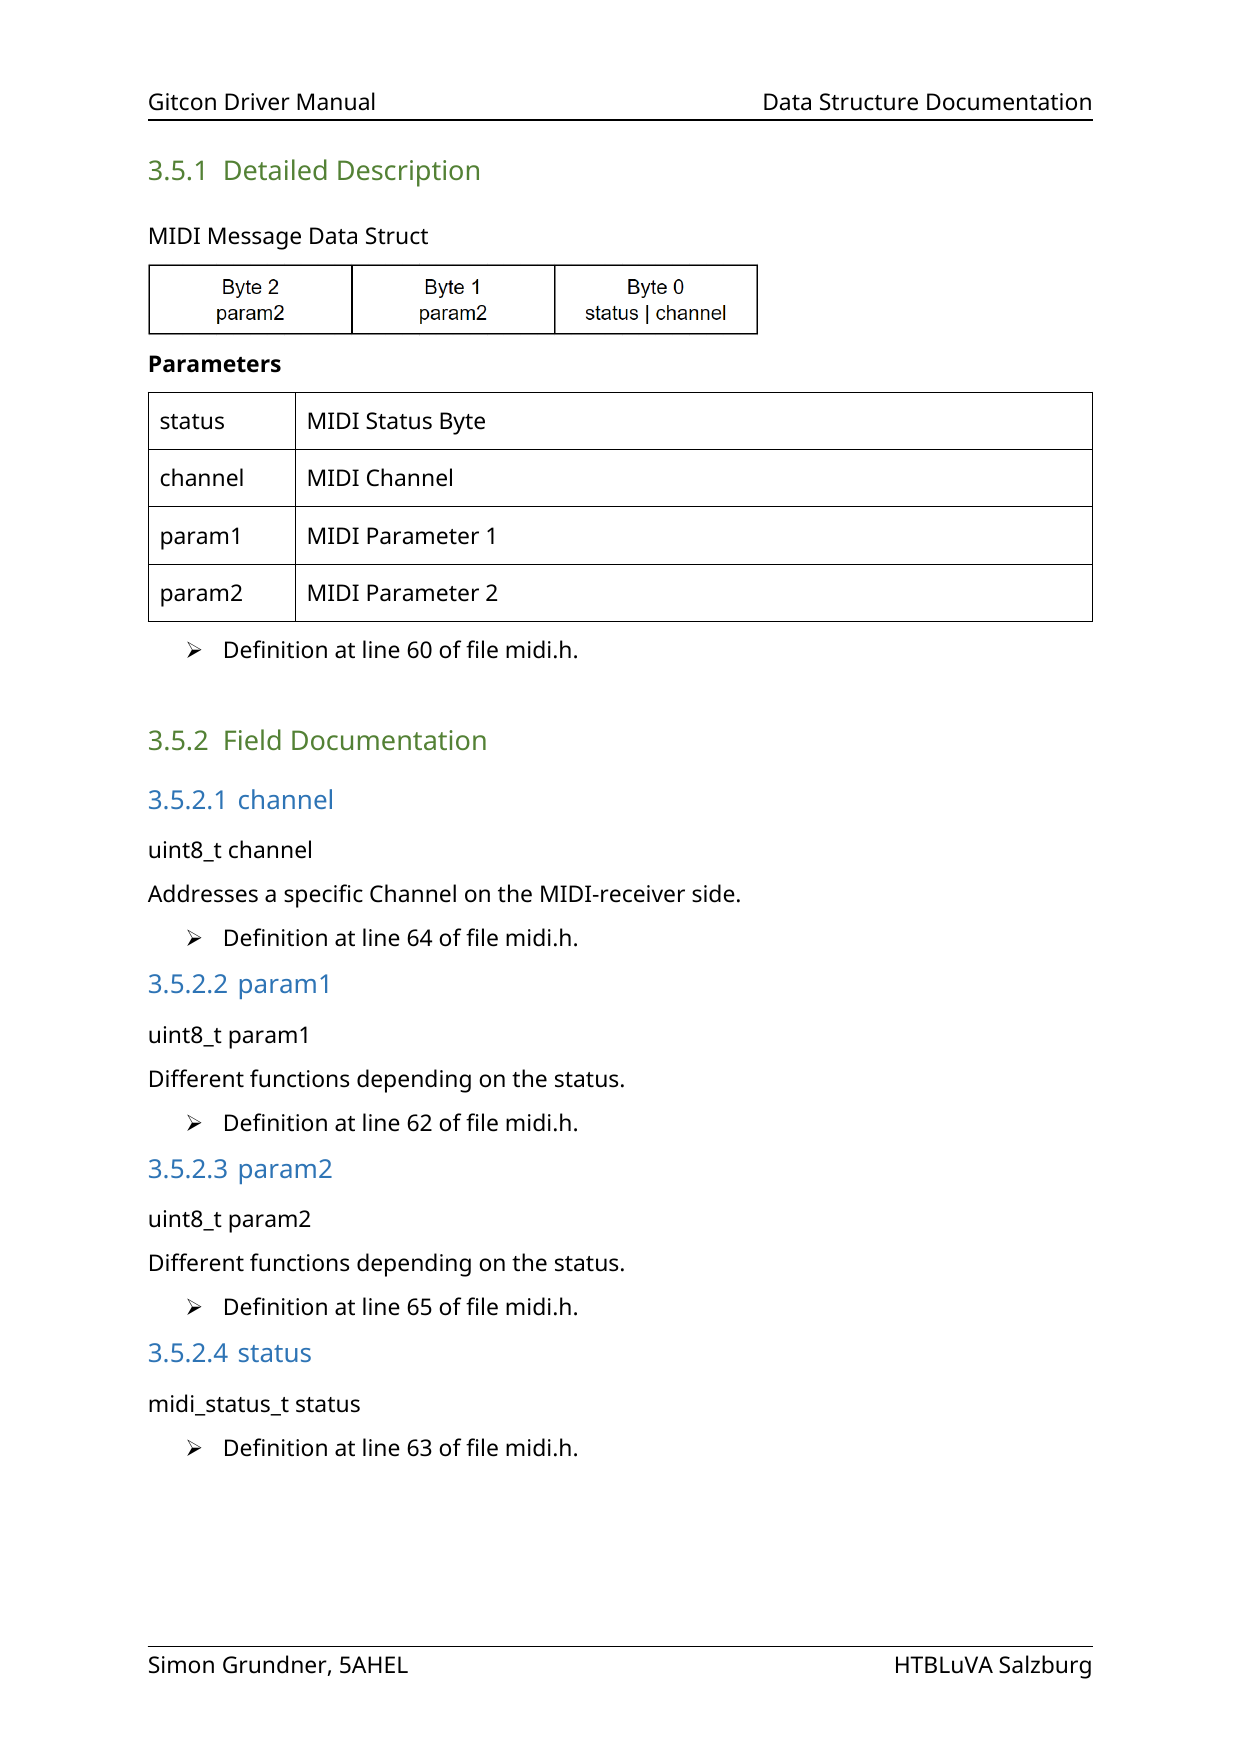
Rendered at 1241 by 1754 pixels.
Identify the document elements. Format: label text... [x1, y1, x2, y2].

subtitle Field Documentation [148, 722, 1093, 759]
subtitle param2 [148, 1150, 1093, 1186]
table_cell MIDI Parameter 1 [296, 507, 1092, 563]
table_cell channel [149, 450, 295, 506]
table_cell param2 [149, 565, 295, 621]
table_cell MIDI Channel [296, 450, 1092, 506]
text midi_status_t status [148, 1388, 1093, 1419]
list Definition at line 62 of file midi.h. [185, 1106, 1093, 1138]
list Definition at line 60 of file midi.h. [185, 634, 1093, 666]
text Parameters [148, 348, 1093, 379]
text Addresses a specific Channel on the MIDI-receiver side. [148, 878, 1093, 909]
subtitle param1 [148, 966, 1093, 1001]
list Definition at line 63 of file midi.h. [185, 1432, 1093, 1463]
table_header status [149, 393, 295, 449]
subtitle Detailed Description [148, 152, 1093, 189]
text Different functions depending on the status. [148, 1247, 1093, 1278]
text uint8_t param1 [148, 1019, 1093, 1050]
text uint8_t param2 [148, 1203, 1093, 1235]
text uint8_t channel [148, 834, 1093, 866]
text MIDI Message Data Struct [148, 219, 1093, 251]
table_cell MIDI Parameter 2 [296, 565, 1092, 621]
text Different functions depending on the status. [148, 1063, 1093, 1094]
list Definition at line 65 of file midi.h. [185, 1291, 1093, 1322]
list Definition at line 64 of file midi.h. [185, 922, 1093, 953]
subtitle status [148, 1335, 1093, 1370]
table_header MIDI Status Byte [296, 393, 1092, 449]
picture [147, 263, 759, 336]
table_cell param1 [149, 507, 295, 563]
subtitle channel [148, 781, 1093, 817]
